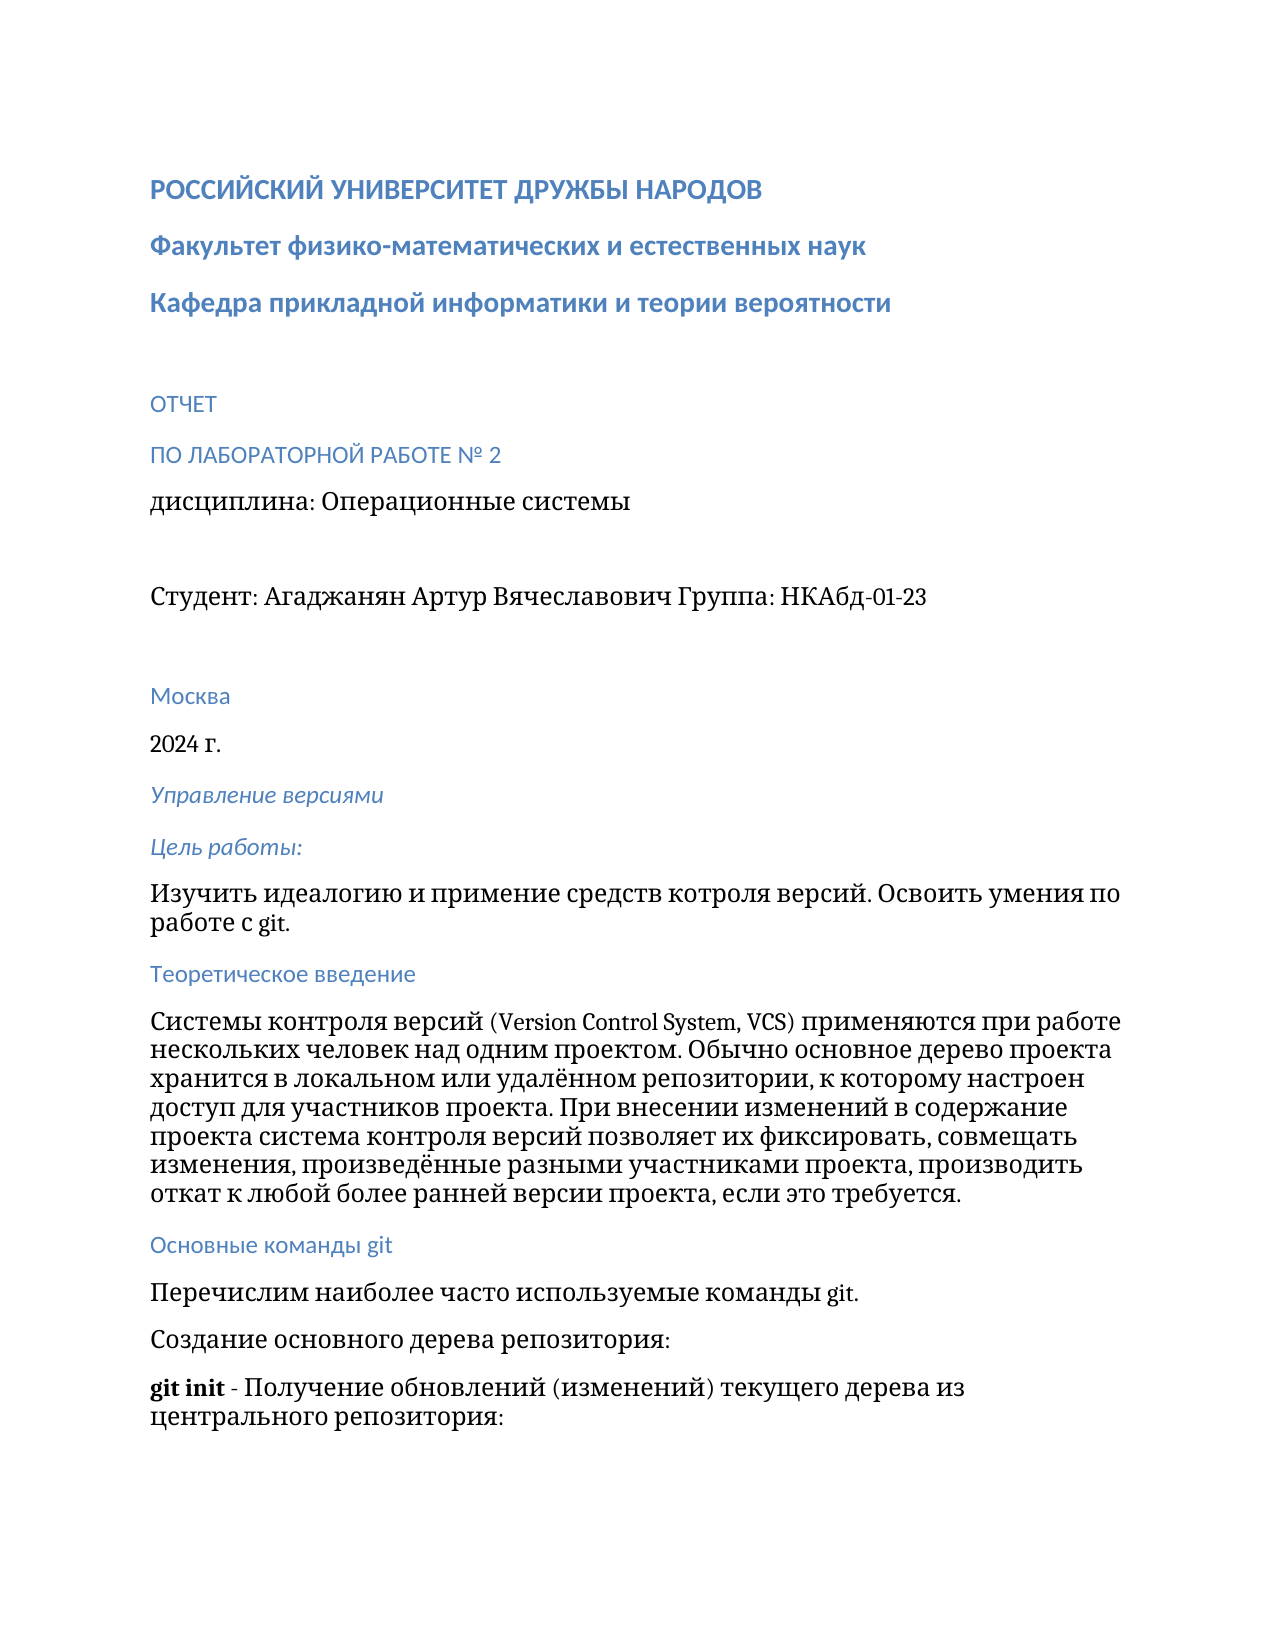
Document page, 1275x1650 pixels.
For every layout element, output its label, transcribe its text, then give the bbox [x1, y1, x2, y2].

subtitle Основные команды git [150, 1229, 1125, 1260]
text Создание основного дерева репозитория: [150, 1326, 1125, 1355]
subtitle ОТЧЕТ [150, 388, 1125, 418]
text 2024 г. [150, 730, 1125, 758]
text Системы контроля версий (Version Control System, VCS) применяются при работе нескольких человек над одним проектом. Обычно основное дерево проекта хранится в локальном или удалённом репозитории, к которому настроен доступ для участников проекта. При внесении изменений в содержание проекта система контроля версий позволяет их фиксировать, совмещать изменения, произведённые разными участниками проекта, производить откат к любой более ранней версии проекта, если это требуется. [150, 1007, 1125, 1209]
text Студент: Агаджанян Артур Вячеславович Группа: НКАбд-01-23 [150, 583, 1125, 612]
text Изучить идеалогию и примение средств котроля версий. Освоить умения по работе с git. [150, 880, 1125, 937]
text git init - Получение обновлений (изменений) текущего дерева из центрального репозитория: [150, 1374, 1125, 1431]
subtitle ПО ЛАБОРАТОРНОЙ РАБОТЕ № 2 [150, 439, 1125, 469]
subtitle Факультет физико-математических и естественных наук [150, 227, 1125, 263]
subtitle Москва [150, 680, 1125, 711]
text Перечислим наиболее часто используемые команды git. [150, 1279, 1125, 1308]
subtitle Теоретическое введение [150, 958, 1125, 989]
subtitle Управление версиями [150, 779, 1125, 810]
subtitle РОССИЙСКИЙ УНИВЕРСИТЕТ ДРУЖБЫ НАРОДОВ [150, 171, 1125, 206]
text дисциплина: Операционные системы [150, 488, 1125, 517]
subtitle Цель работы: [150, 831, 1125, 861]
subtitle Кафедра прикладной информатики и теории вероятности [150, 284, 1125, 319]
